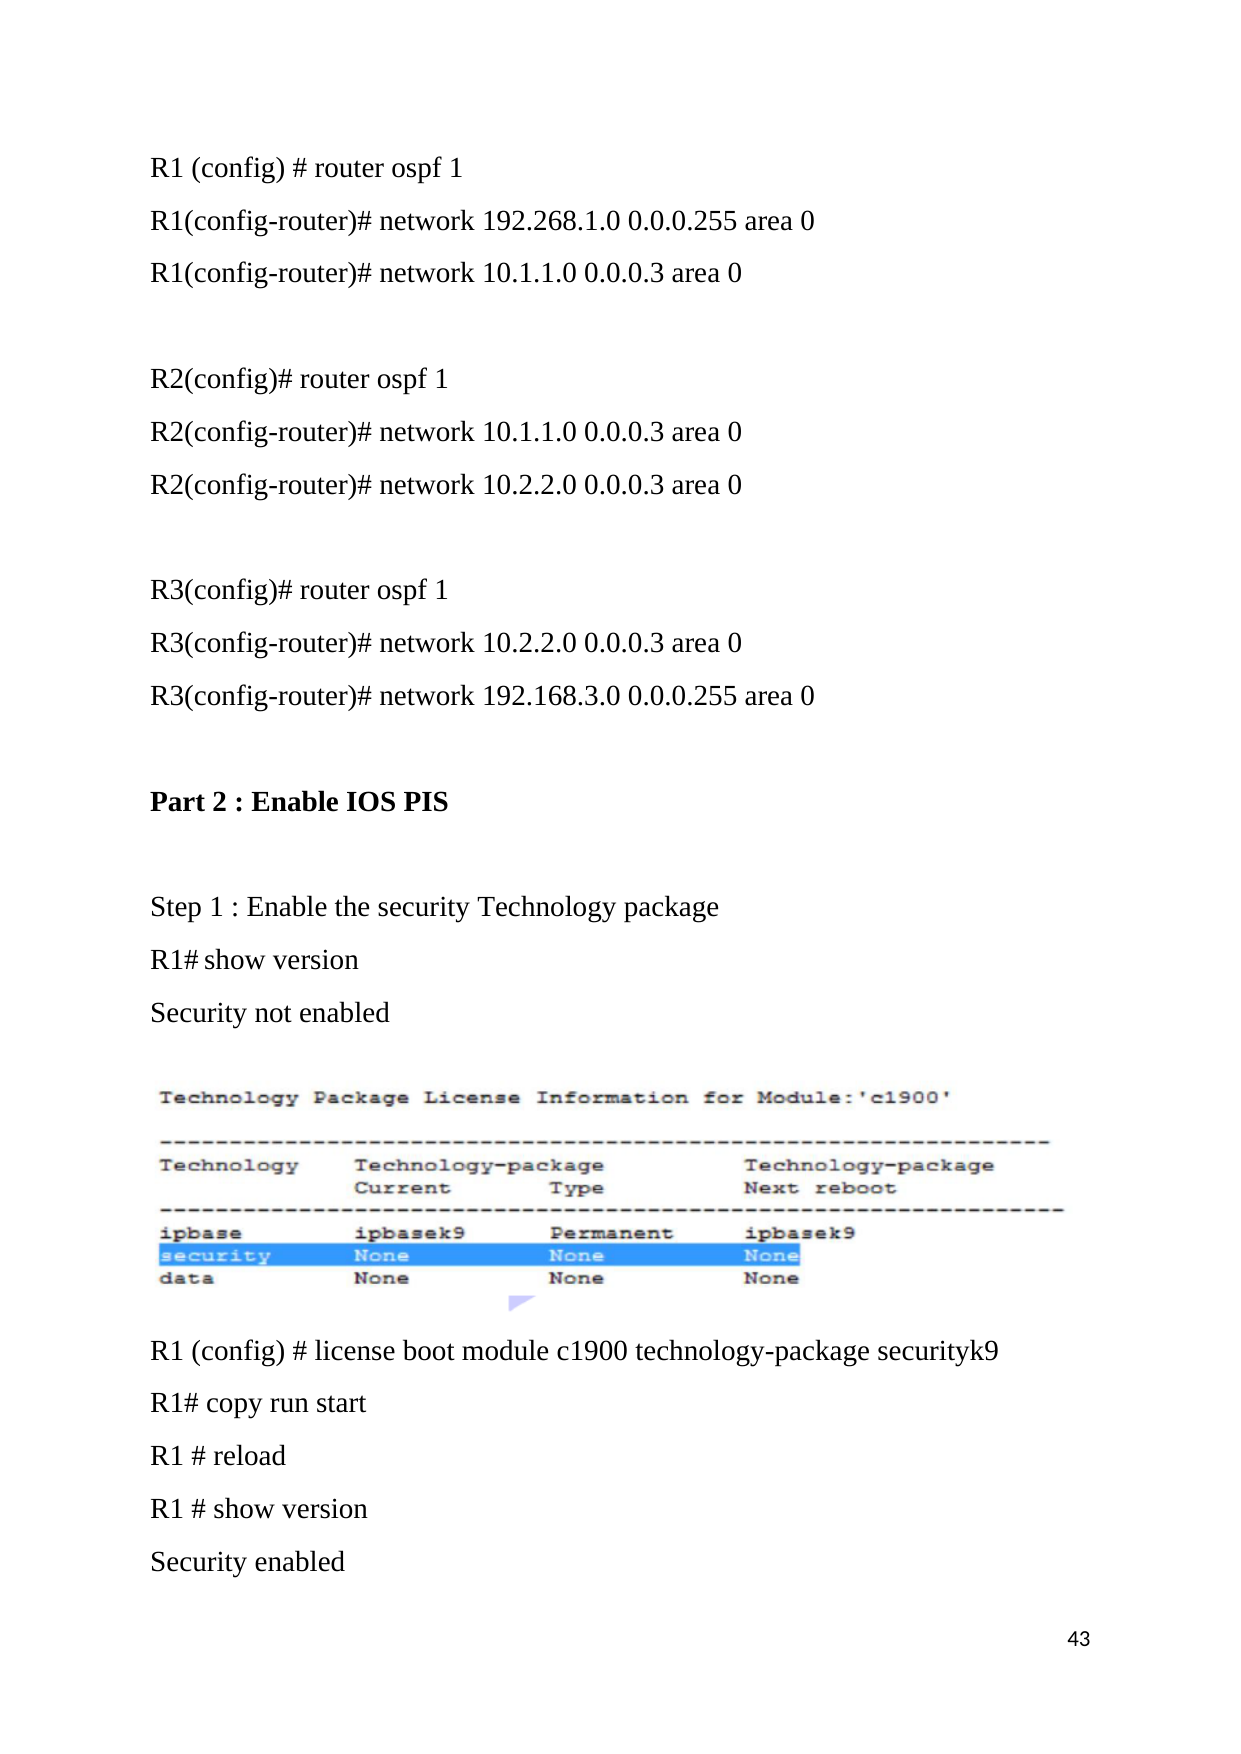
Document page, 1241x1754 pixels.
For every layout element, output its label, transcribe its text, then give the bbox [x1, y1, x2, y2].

text R1 (config) # router ospf 1 [150, 150, 1090, 183]
text R1 (config) # license boot module c1900 technology-package securityk9 [150, 1333, 1090, 1366]
text R3(config-router)# network 192.168.3.0 0.0.0.255 area 0 [150, 678, 1090, 712]
text R1# copy run start [150, 1386, 1090, 1419]
text Part 2 : Enable IOS PIS [150, 784, 1090, 817]
text R3(config-router)# network 10.2.2.0 0.0.0.3 area 0 [150, 625, 1090, 659]
text R3(config)# router ospf 1 [150, 572, 1090, 606]
text R2(config-router)# network 10.2.2.0 0.0.0.3 area 0 [150, 467, 1090, 500]
text R1(config-router)# network 10.1.1.0 0.0.0.3 area 0 [150, 256, 1090, 289]
picture [150, 1047, 1091, 1314]
text Step 1 : Enable the security Technology package [150, 889, 1090, 923]
text Security enabled [150, 1544, 1090, 1578]
text R2(config-router)# network 10.1.1.0 0.0.0.3 area 0 [150, 414, 1090, 448]
text R1(config-router)# network 192.268.1.0 0.0.0.255 area 0 [150, 203, 1090, 236]
text R1# show version [150, 942, 1090, 976]
text Security not enabled [150, 995, 1090, 1028]
text R2(config)# router ospf 1 [150, 361, 1090, 395]
text R1 # show version [150, 1491, 1090, 1525]
text R1 # reload [150, 1438, 1090, 1472]
